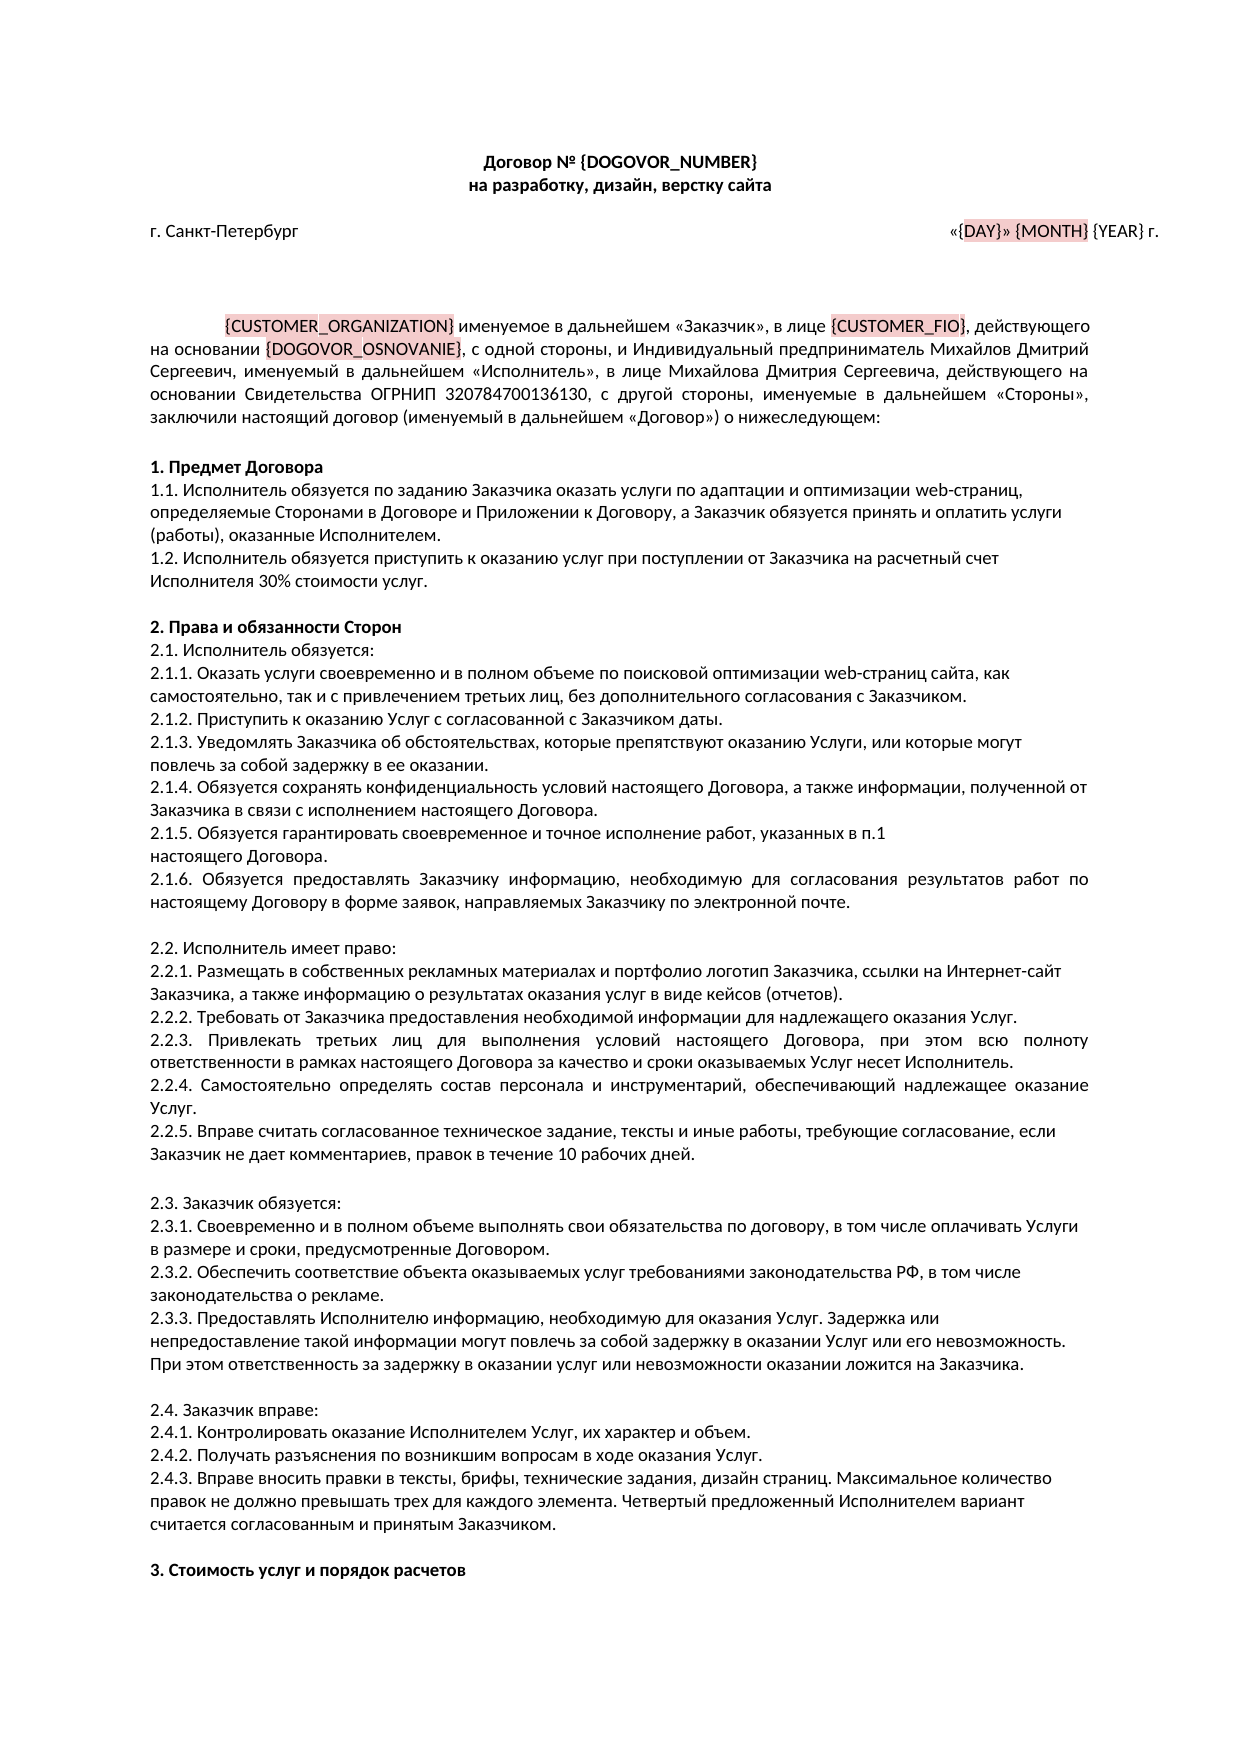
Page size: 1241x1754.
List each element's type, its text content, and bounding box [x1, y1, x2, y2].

text 2.4.3. Вправе вносить правки в тексты, брифы, технические задания, дизайн страниц. Максимальное количество правок не должно превышать трех для каждого элемента. Четвертый предложенный Исполнителем вариант считается согласованным и принятым Заказчиком. [150, 1467, 1090, 1535]
text Договор № {DOGOVOR_NUMBER} [150, 150, 1090, 173]
text 2.2.1. Размещать в собственных рекламных материалах и портфолио логотип Заказчика, ссылки на Интернет-сайт Заказчика, а также информацию о результатах оказания услуг в виде кейсов (отчетов). [150, 959, 1090, 1005]
text на разработку, дизайн, верстку сайта [150, 173, 1090, 196]
text 1.1. Исполнитель обязуется по заданию Заказчика оказать услуги по адаптации и оптимизации web-страниц, определяемые Сторонами в Договоре и Приложении к Договору, а Заказчик обязуется принять и оплатить услуги (работы), оказанные Исполнителем. [150, 478, 1090, 546]
text 2.1.5. Обязуется гарантировать своевременное и точное исполнение работ, указанных в п.1 настоящего Договора. [150, 821, 1090, 867]
text 2.2.4. Самостоятельно определять состав персонала и инструментарий, обеспечивающий надлежащее оказание Услуг. [150, 1073, 1090, 1119]
text 2.1. Исполнитель обязуется: [150, 638, 1090, 661]
text 1.2. Исполнитель обязуется приступить к оказанию услуг при поступлении от Заказчика на расчетный счет Исполнителя 30% стоимости услуг. [150, 546, 1090, 592]
text 2. Права и обязанности Сторон [150, 615, 1090, 638]
text 2.1.1. Оказать услуги своевременно и в полном объеме по поисковой оптимизации web-страниц сайта, как самостоятельно, так и с привлечением третьих лиц, без дополнительного согласования с Заказчиком. 2.1.2. Приступить к оказанию Услуг с согласованной с Заказчиком даты. 2.1.3. Уведомлять Заказчика об обстоятельствах, которые препятствуют оказанию Услуги, или которые могут повлечь за собой задержку в ее оказании. [150, 661, 1090, 776]
text {CUSTOMER_ORGANIZATION} именуемое в дальнейшем «Заказчик», в лице {CUSTOMER_FIO}, действующего на основании {DOGOVOR_OSNOVANIE}, с одной стороны, и Индивидуальный предприниматель Михайлов Дмитрий Сергеевич, именуемый в дальнейшем «Исполнитель», в лице Михайлова Дмитрия Сергеевича, действующего на основании Свидетельства ОГРНИП 320784700136130, с другой стороны, именуемые в дальнейшем «Стороны», заключили настоящий договор (именуемый в дальнейшем «Договор») о нижеследующем: [150, 314, 1090, 428]
text 2.2.2. Требовать от Заказчика предоставления необходимой информации для надлежащего оказания Услуг. [150, 1005, 1090, 1028]
table_header «{DAY}» {MONTH} {YEAR} г. [652, 219, 964, 242]
text 2.3. Заказчик обязуется: 2.3.1. Своевременно и в полном объеме выполнять свои обязательства по договору, в том числе оплачивать Услуги в размере и сроки, предусмотренные Договором. [150, 1192, 1090, 1260]
text 2.1.4. Обязуется сохранять конфиденциальность условий настоящего Договора, а также информации, полученной от Заказчика в связи с исполнением настоящего Договора. [150, 776, 1090, 821]
text 2.4. Заказчик вправе: 2.4.1. Контролировать оказание Исполнителем Услуг, их характер и объем. 2.4.2. Получать разъяснения по возникшим вопросам в ходе оказания Услуг. [150, 1398, 1090, 1467]
text 1. Предмет Договора [150, 455, 1090, 478]
table_header «{DAY}» {MONTH} {YEAR} г. [1088, 219, 1159, 242]
text 2.2.5. Вправе считать согласованное техническое задание, тексты и иные работы, требующие согласование, если Заказчик не дает комментариев, правок в течение 10 рабочих дней. [150, 1119, 1090, 1192]
text 2.2. Исполнитель имеет право: [150, 936, 1090, 959]
text 2.1.6. Обязуется предоставлять Заказчику информацию, необходимую для согласования результатов работ по настоящему Договору в форме заявок, направляемых Заказчику по электронной почте. [150, 867, 1090, 913]
table_header г. Санкт-Петербург [150, 219, 652, 242]
text 2.2.3. Привлекать третьих лиц для выполнения условий настоящего Договора, при этом всю полноту ответственности в рамках настоящего Договора за качество и сроки оказываемых Услуг несет Исполнитель. [150, 1028, 1090, 1073]
text 3. Стоимость услуг и порядок расчетов [150, 1558, 1090, 1581]
text 2.3.2. Обеспечить соответствие объекта оказываемых услуг требованиями законодательства РФ, в том числе законодательства о рекламе. 2.3.3. Предоставлять Исполнителю информацию, необходимую для оказания Услуг. Задержка или непредоставление такой информации могут повлечь за собой задержку в оказании Услуг или его невозможность. При этом ответственность за задержку в оказании услуг или невозможности оказании ложится на Заказчика. [150, 1260, 1090, 1375]
